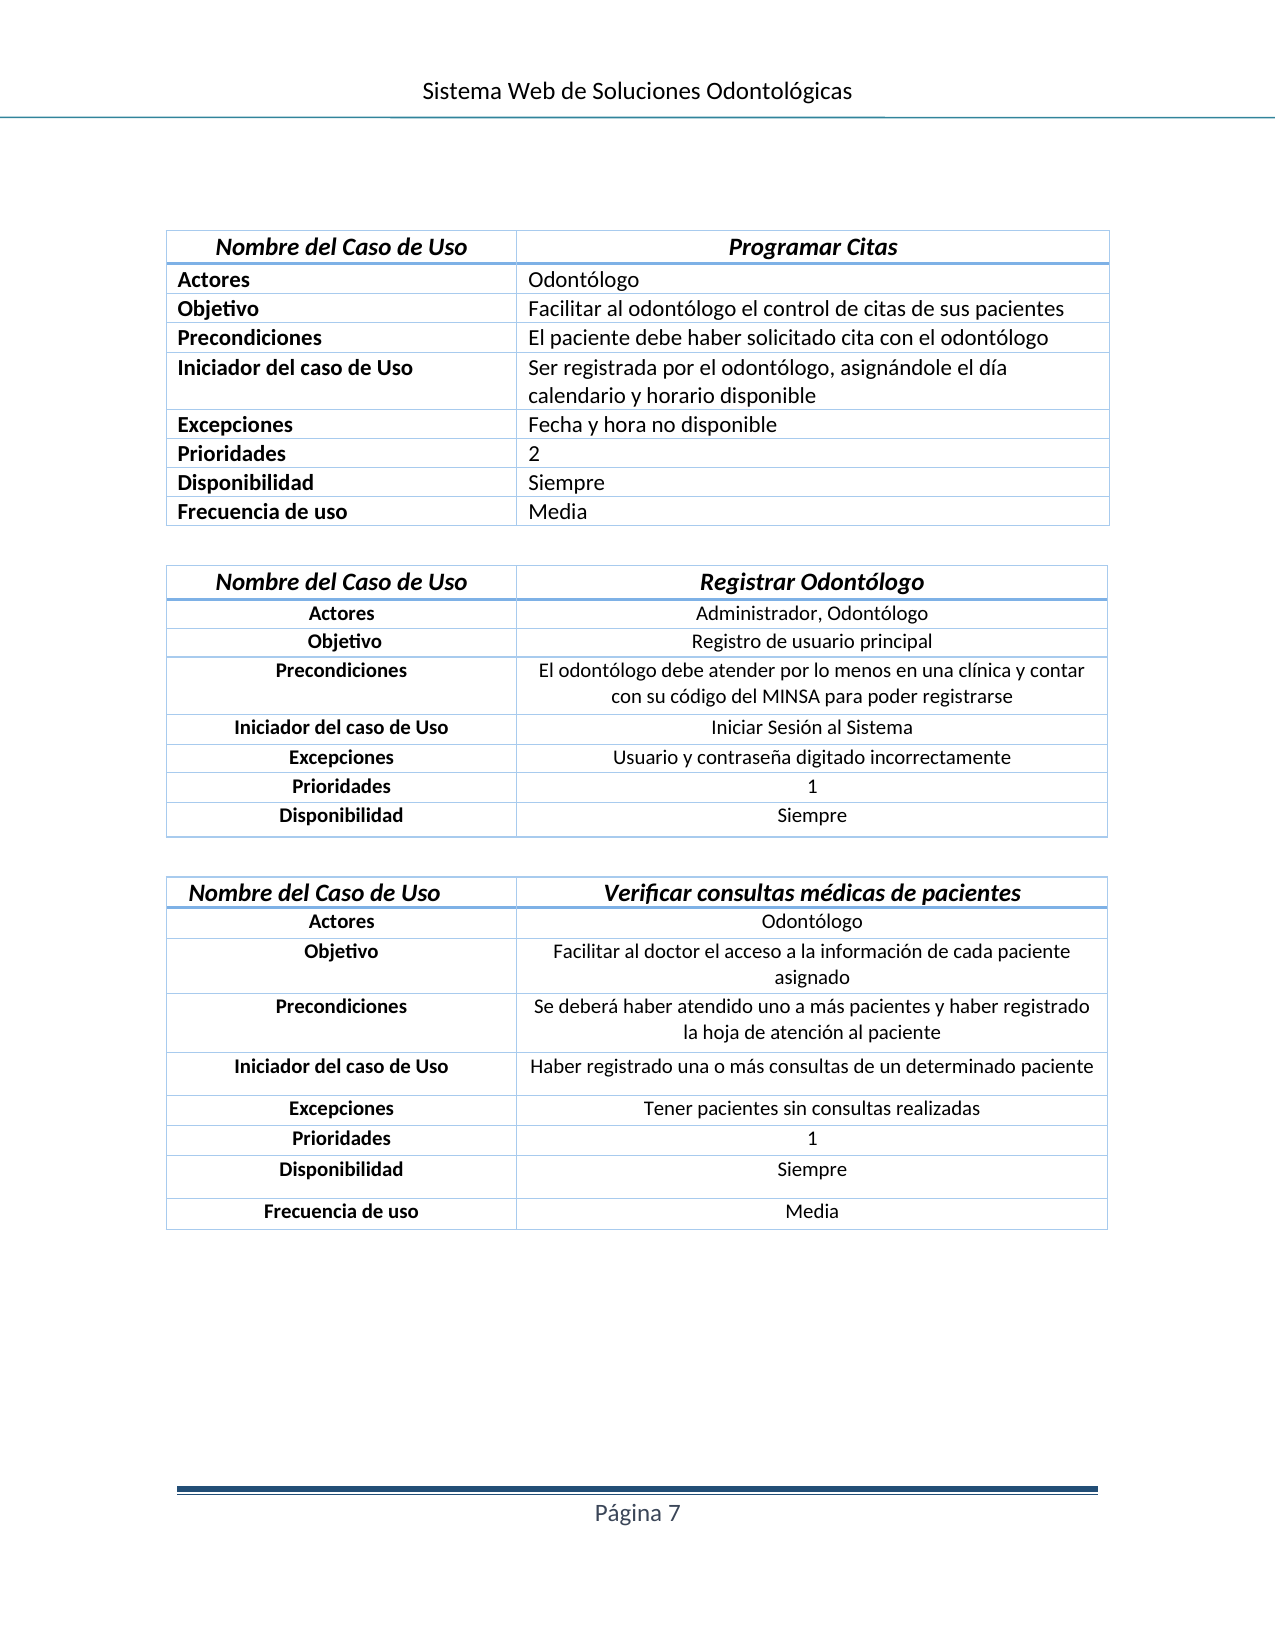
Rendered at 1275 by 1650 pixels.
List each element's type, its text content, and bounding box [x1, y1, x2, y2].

table_cell Iniciador del caso de Uso [167, 353, 516, 409]
table_cell Registro de usuario principal [517, 629, 1107, 656]
table_cell Frecuencia de uso [167, 497, 516, 525]
table_cell Odontólogo [517, 909, 1107, 937]
table_cell Excepciones [167, 745, 516, 772]
table_cell Precondiciones [167, 323, 516, 352]
table_cell Fecha y hora no disponible [517, 410, 1109, 438]
table_cell 1 [517, 773, 1107, 802]
table_cell Odontólogo [517, 265, 1109, 293]
table_cell Facilitar al doctor el acceso a la información de cada paciente asignado [517, 939, 1107, 993]
table_cell Prioridades [167, 1126, 516, 1155]
table_cell Prioridades [167, 439, 516, 467]
table_cell Se deberá haber atendido uno a más pacientes y haber registrado la hoja de atención al paciente [517, 994, 1107, 1052]
table_cell El odontólogo debe atender por lo menos en una clínica y contar con su código del MINSA para poder registrarse [517, 658, 1107, 713]
table_header Nombre del Caso de Uso [167, 566, 516, 597]
table_cell Actores [167, 909, 516, 937]
table_cell Siempre [517, 803, 1107, 836]
table_cell Siempre [517, 468, 1109, 496]
table_header Nombre del Caso de Uso [167, 231, 516, 262]
table_header Verificar consultas médicas de pacientes [517, 878, 1107, 906]
table_header Nombre del Caso de Uso [167, 878, 516, 906]
table_header Registrar Odontólogo [517, 566, 1107, 597]
table_cell 1 [517, 1126, 1107, 1155]
table_cell Excepciones [167, 1096, 516, 1124]
table_cell Objetivo [167, 939, 516, 993]
table_cell Administrador, Odontólogo [517, 601, 1107, 628]
table_cell Iniciador del caso de Uso [167, 715, 516, 743]
table_cell Facilitar al odontólogo el control de citas de sus pacientes [517, 294, 1109, 322]
table_cell Haber registrado una o más consultas de un determinado paciente [517, 1053, 1107, 1094]
table_cell Disponibilidad [167, 803, 516, 836]
table_header Programar Citas [517, 231, 1109, 262]
table_cell Objetivo [167, 629, 516, 656]
table_cell Actores [167, 601, 516, 628]
table_cell Actores [167, 265, 516, 293]
table_cell Media [517, 1199, 1107, 1229]
table_cell Prioridades [167, 773, 516, 802]
table_cell Media [517, 497, 1109, 525]
table_cell Disponibilidad [167, 468, 516, 496]
table_cell Objetivo [167, 294, 516, 322]
table_cell Precondiciones [167, 658, 516, 713]
table_cell Tener pacientes sin consultas realizadas [517, 1096, 1107, 1124]
table_cell Precondiciones [167, 994, 516, 1052]
table_cell Iniciador del caso de Uso [167, 1053, 516, 1094]
table_cell 2 [517, 439, 1109, 467]
table_cell Frecuencia de uso [167, 1199, 516, 1229]
table_cell Excepciones [167, 410, 516, 438]
table_cell El paciente debe haber solicitado cita con el odontólogo [517, 323, 1109, 352]
table_cell Usuario y contraseña digitado incorrectamente [517, 745, 1107, 772]
table_cell Disponibilidad [167, 1156, 516, 1197]
table_cell Siempre [517, 1156, 1107, 1197]
table_cell Ser registrada por el odontólogo, asignándole el día calendario y horario disponible [517, 353, 1109, 409]
table_cell Iniciar Sesión al Sistema [517, 715, 1107, 743]
